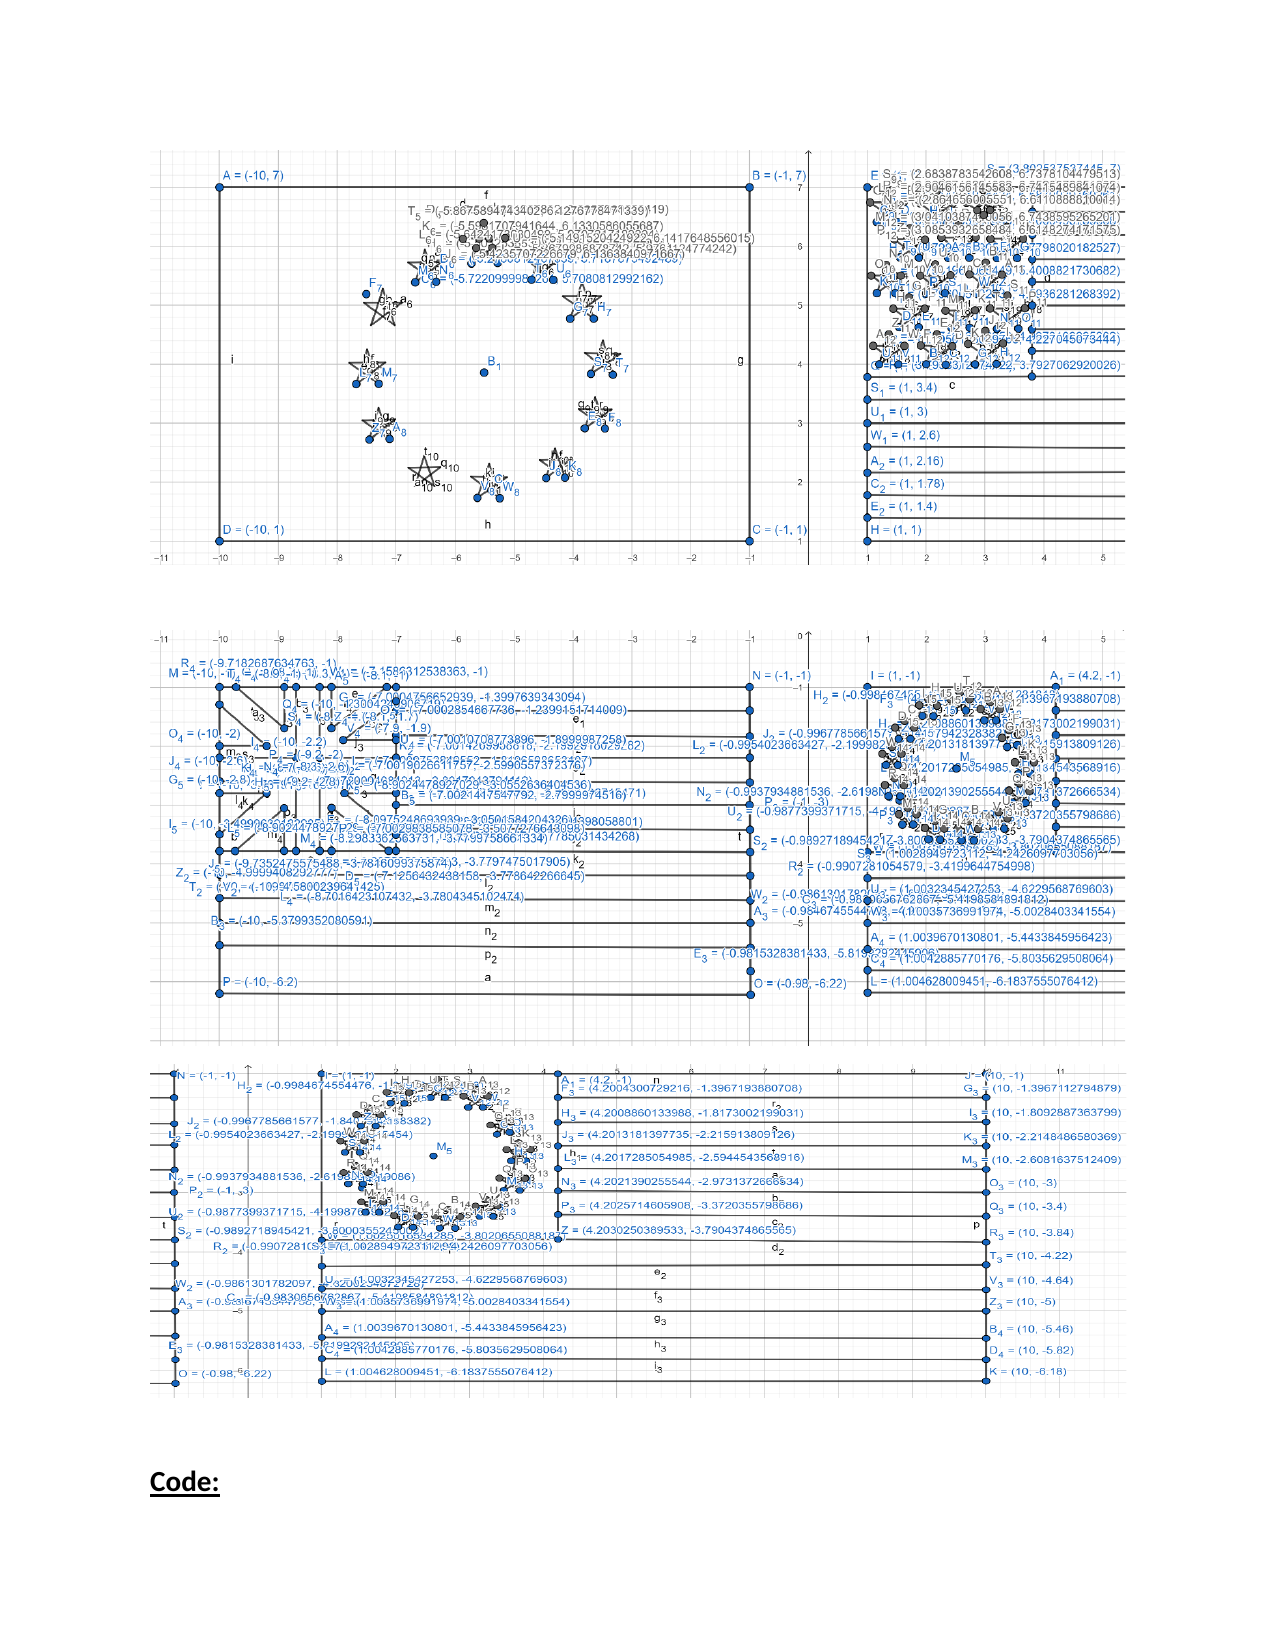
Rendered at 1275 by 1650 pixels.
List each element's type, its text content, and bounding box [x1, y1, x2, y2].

picture [150, 150, 1125, 565]
picture [150, 1064, 1127, 1398]
picture [150, 630, 1125, 1046]
text Code: [150, 1463, 1125, 1499]
